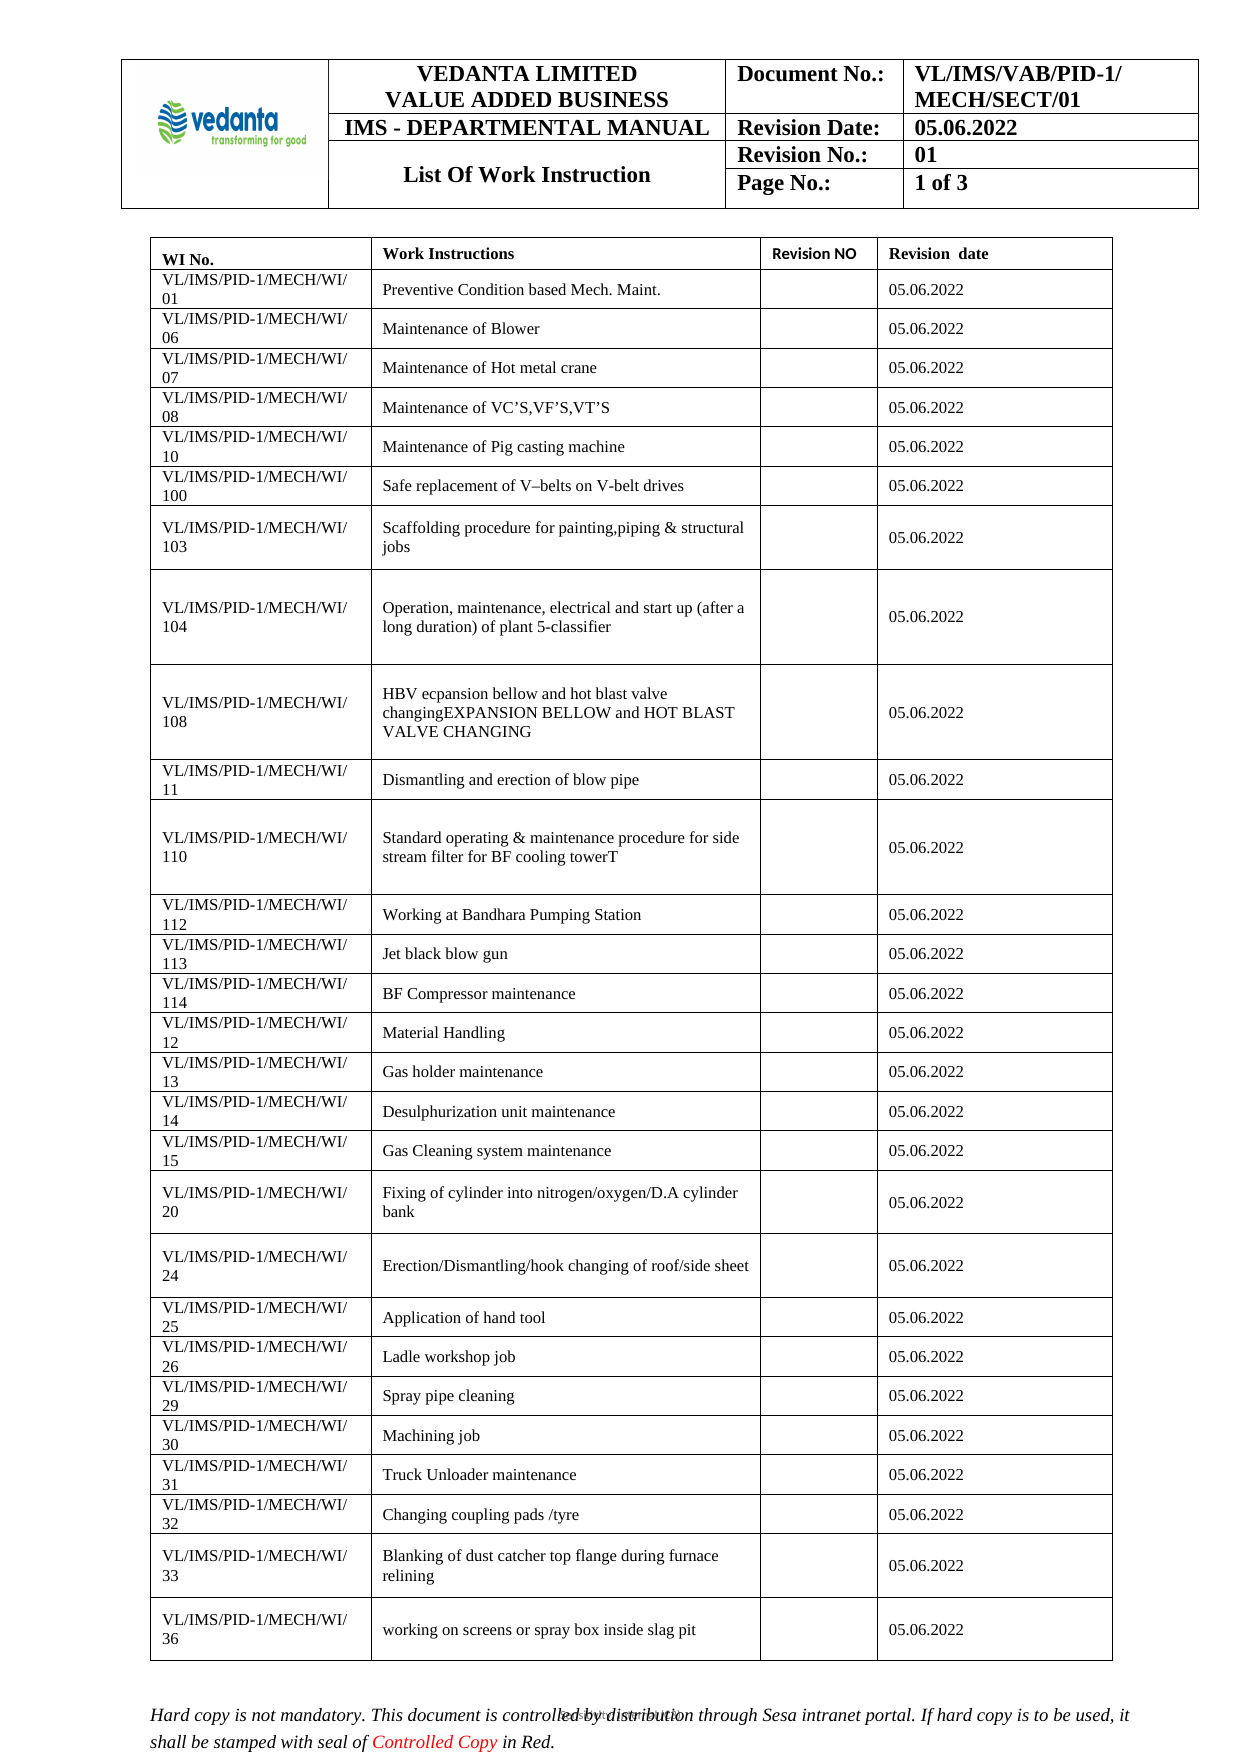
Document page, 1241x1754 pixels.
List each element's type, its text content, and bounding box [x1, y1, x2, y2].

table_cell [761, 467, 877, 505]
table_cell 05.06.2022 [878, 800, 1112, 894]
table_cell Application of hand tool [372, 1298, 760, 1336]
table_cell Scaffolding procedure for painting,piping & structural jobs [372, 506, 760, 568]
table_cell [761, 1171, 877, 1233]
table_cell [761, 1416, 877, 1454]
table_header Revision NO [761, 238, 877, 269]
table_cell [761, 1455, 877, 1494]
table_cell [761, 388, 877, 426]
table_cell VL/IMS/PID-1/MECH/WI/36 [151, 1598, 371, 1660]
table_cell Maintenance of VC’S,VF’S,VT’S [372, 388, 760, 426]
table_cell [761, 800, 877, 894]
table_cell VL/IMS/PID-1/MECH/WI/108 [151, 665, 371, 759]
table_cell 05.06.2022 [878, 1534, 1112, 1597]
table_cell [761, 1337, 877, 1376]
table_cell 05.06.2022 [878, 1053, 1112, 1091]
table_cell VL/IMS/PID-1/MECH/WI/07 [151, 349, 371, 387]
table_cell Spray pipe cleaning [372, 1377, 760, 1415]
table_cell Machining job [372, 1416, 760, 1454]
table_cell Desulphurization unit maintenance [372, 1092, 760, 1130]
table_cell VL/IMS/PID-1/MECH/WI/112 [151, 895, 371, 933]
table_cell 05.06.2022 [878, 1298, 1112, 1336]
table_cell VL/IMS/PID-1/MECH/WI/13 [151, 1053, 371, 1091]
table_cell HBV ecpansion bellow and hot blast valve changingEXPANSION BELLOW and HOT BLAST VALVE CHANGING [372, 665, 760, 759]
table_cell VL/IMS/PID-1/MECH/WI/110 [151, 800, 371, 894]
table_cell VL/IMS/PID-1/MECH/WI/14 [151, 1092, 371, 1130]
table_cell VL/IMS/PID-1/MECH/WI/15 [151, 1131, 371, 1170]
table_cell [761, 1092, 877, 1130]
table_cell 05.06.2022 [878, 388, 1112, 426]
table_cell 05.06.2022 [878, 1337, 1112, 1376]
table_cell 05.06.2022 [878, 974, 1112, 1012]
table_cell [761, 1234, 877, 1297]
table_cell VL/IMS/PID-1/MECH/WI/33 [151, 1534, 371, 1597]
table_cell Safe replacement of V–belts on V-belt drives [372, 467, 760, 505]
table_cell 05.06.2022 [878, 1598, 1112, 1660]
table_cell VL/IMS/PID-1/MECH/WI/11 [151, 760, 371, 799]
table_header WI No. [151, 238, 371, 269]
table_cell VL/IMS/PID-1/MECH/WI/06 [151, 309, 371, 347]
table_cell [761, 935, 877, 973]
table_cell [761, 570, 877, 664]
table_cell 05.06.2022 [878, 1171, 1112, 1233]
table_cell [761, 270, 877, 308]
table_cell VL/IMS/PID-1/MECH/WI/100 [151, 467, 371, 505]
table_cell Preventive Condition based Mech. Maint. [372, 270, 760, 308]
table_cell [761, 1013, 877, 1052]
table_cell 05.06.2022 [878, 1377, 1112, 1415]
table_cell Fixing of cylinder into nitrogen/oxygen/D.A cylinder bank [372, 1171, 760, 1233]
table_cell VL/IMS/PID-1/MECH/WI/113 [151, 935, 371, 973]
table_cell [761, 1131, 877, 1170]
table_cell [761, 665, 877, 759]
table_cell [761, 1495, 877, 1533]
table_cell VL/IMS/PID-1/MECH/WI/10 [151, 427, 371, 466]
table_cell Gas Cleaning system maintenance [372, 1131, 760, 1170]
table_cell 05.06.2022 [878, 1455, 1112, 1494]
table_cell [761, 309, 877, 347]
table_cell VL/IMS/PID-1/MECH/WI/104 [151, 570, 371, 664]
table_cell Standard operating & maintenance procedure for side stream filter for BF cooling towerT [372, 800, 760, 894]
table_cell VL/IMS/PID-1/MECH/WI/20 [151, 1171, 371, 1233]
table_cell [761, 1534, 877, 1597]
table_cell Erection/Dismantling/hook changing of roof/side sheet [372, 1234, 760, 1297]
table_cell 05.06.2022 [878, 1495, 1112, 1533]
table_cell 05.06.2022 [878, 1234, 1112, 1297]
table_cell Ladle workshop job [372, 1337, 760, 1376]
table_cell 05.06.2022 [878, 1092, 1112, 1130]
table_cell VL/IMS/PID-1/MECH/WI/01 [151, 270, 371, 308]
table_cell [761, 760, 877, 799]
table_cell 05.06.2022 [878, 467, 1112, 505]
table_cell 05.06.2022 [878, 895, 1112, 933]
table_cell Blanking of dust catcher top flange during furnace relining [372, 1534, 760, 1597]
table_cell 05.06.2022 [878, 309, 1112, 347]
picture [133, 60, 329, 180]
table_cell VL/IMS/PID-1/MECH/WI/24 [151, 1234, 371, 1297]
table_cell 05.06.2022 [878, 935, 1112, 973]
table_cell [761, 1298, 877, 1336]
table_cell 05.06.2022 [878, 1013, 1112, 1052]
table_cell 05.06.2022 [878, 506, 1112, 568]
table_cell 05.06.2022 [878, 665, 1112, 759]
table_cell Gas holder maintenance [372, 1053, 760, 1091]
table_cell 05.06.2022 [878, 1416, 1112, 1454]
table_cell 05.06.2022 [878, 1131, 1112, 1170]
table_cell [761, 506, 877, 568]
table_cell Material Handling [372, 1013, 760, 1052]
table_cell 05.06.2022 [878, 270, 1112, 308]
table_cell VL/IMS/PID-1/MECH/WI/114 [151, 974, 371, 1012]
table_cell VL/IMS/PID-1/MECH/WI/26 [151, 1337, 371, 1376]
table_header Revision date [878, 238, 1112, 269]
table_cell Maintenance of Blower [372, 309, 760, 347]
table_cell VL/IMS/PID-1/MECH/WI/31 [151, 1455, 371, 1494]
table_cell [761, 895, 877, 933]
table_cell VL/IMS/PID-1/MECH/WI/30 [151, 1416, 371, 1454]
table_cell Jet black blow gun [372, 935, 760, 973]
table_cell [761, 427, 877, 466]
table_cell VL/IMS/PID-1/MECH/WI/32 [151, 1495, 371, 1533]
table_cell Dismantling and erection of blow pipe [372, 760, 760, 799]
table_cell BF Compressor maintenance [372, 974, 760, 1012]
table_cell Maintenance of Pig casting machine [372, 427, 760, 466]
table_cell [761, 1377, 877, 1415]
table_cell Maintenance of Hot metal crane [372, 349, 760, 387]
table_cell 05.06.2022 [878, 349, 1112, 387]
table_cell Working at Bandhara Pumping Station [372, 895, 760, 933]
table_cell working on screens or spray box inside slag pit [372, 1598, 760, 1660]
table_cell Operation, maintenance, electrical and start up (after a long duration) of plant 5-classifier [372, 570, 760, 664]
table_header Work Instructions [372, 238, 760, 269]
table_cell VL/IMS/PID-1/MECH/WI/29 [151, 1377, 371, 1415]
table_cell [761, 1598, 877, 1660]
table_cell [761, 349, 877, 387]
table_cell [761, 1053, 877, 1091]
table_cell 05.06.2022 [878, 760, 1112, 799]
table_cell VL/IMS/PID-1/MECH/WI/08 [151, 388, 371, 426]
table_cell VL/IMS/PID-1/MECH/WI/25 [151, 1298, 371, 1336]
table_cell 05.06.2022 [878, 427, 1112, 466]
table_cell [761, 974, 877, 1012]
table_cell 05.06.2022 [878, 570, 1112, 664]
table_cell VL/IMS/PID-1/MECH/WI/12 [151, 1013, 371, 1052]
table_cell Changing coupling pads /tyre [372, 1495, 760, 1533]
table_cell Truck Unloader maintenance [372, 1455, 760, 1494]
table_cell VL/IMS/PID-1/MECH/WI/103 [151, 506, 371, 568]
